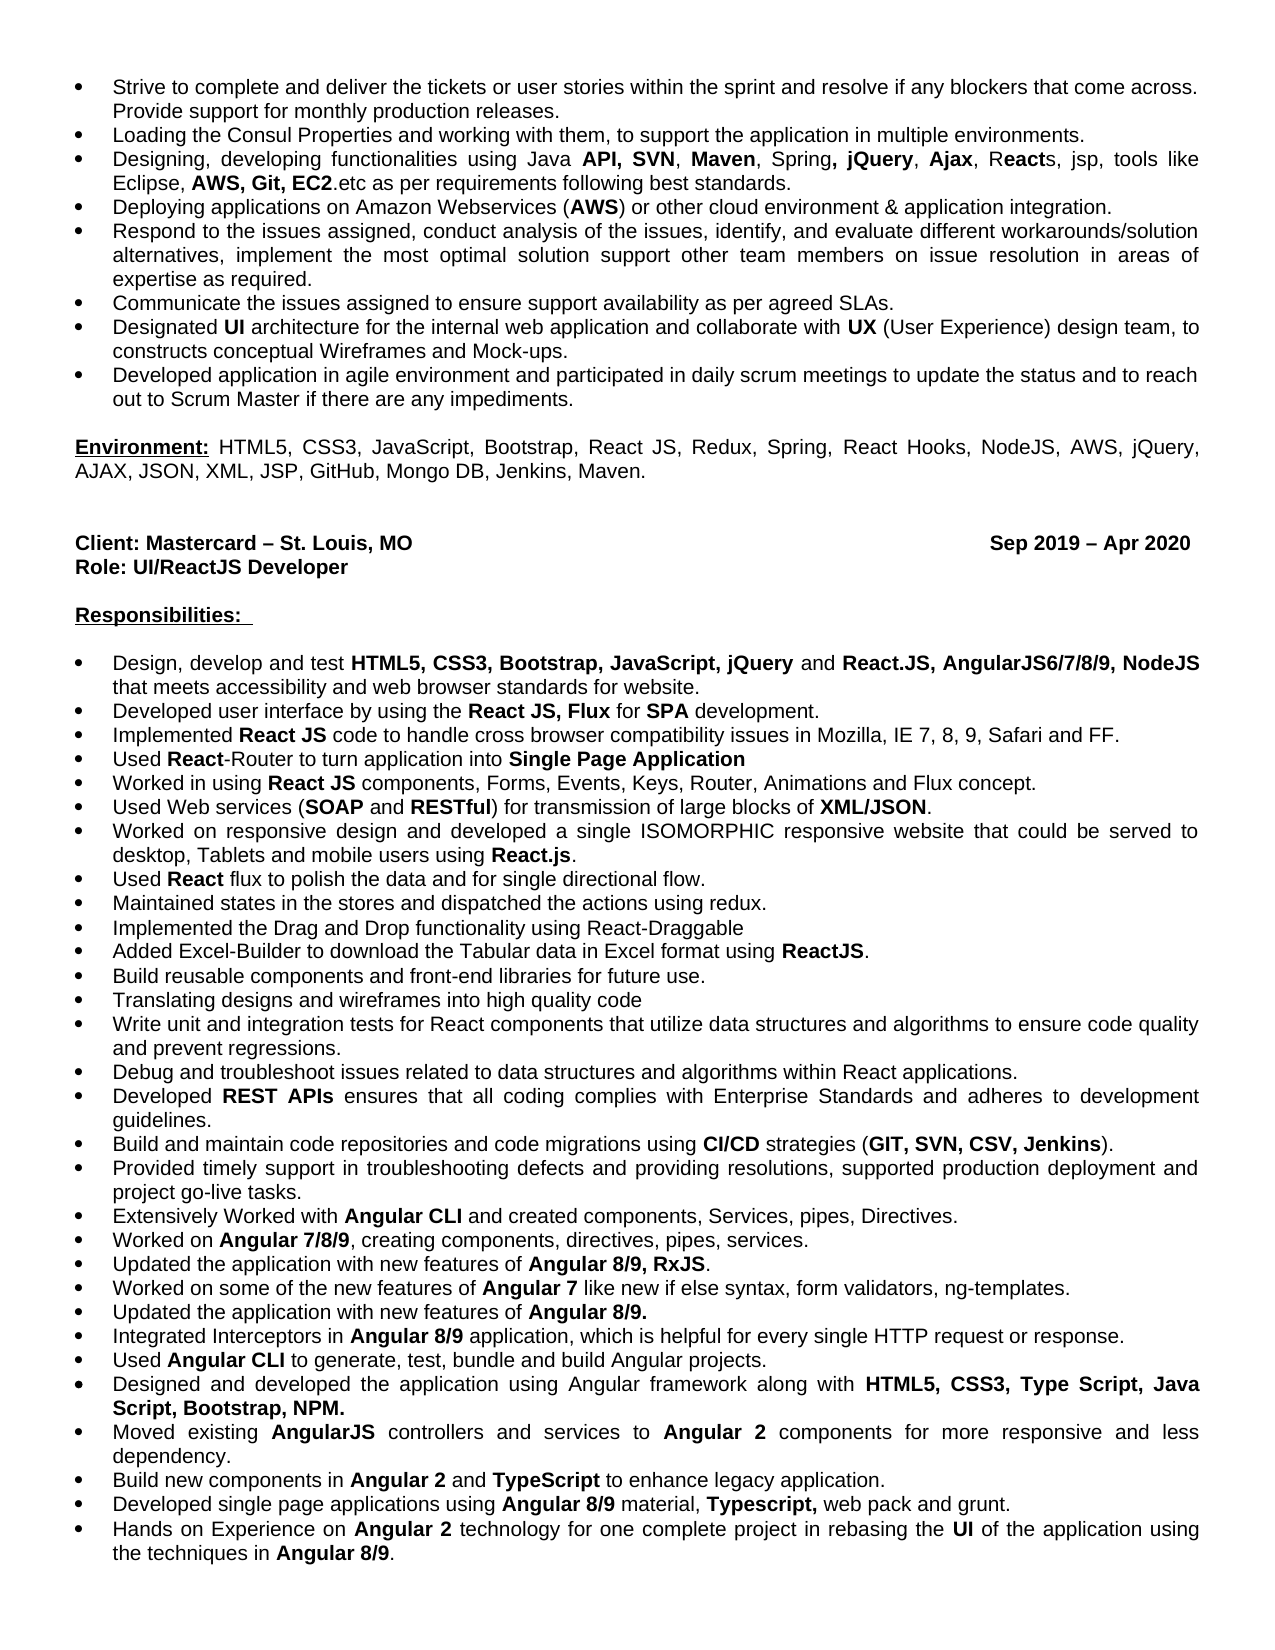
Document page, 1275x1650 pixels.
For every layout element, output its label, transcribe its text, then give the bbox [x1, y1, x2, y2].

list Used Angular CLI to generate, test, bundle and build Angular projects. [75, 1348, 1200, 1372]
list Developed application in agile environment and participated in daily scrum meetings to update the status and to reach out to Scrum Master if there are any impediments. [75, 363, 1200, 411]
list Translating designs and wireframes into high quality code [75, 987, 1200, 1012]
list Developed single page applications using Angular 8/9 material, Typescript, web pack and grunt. [75, 1492, 1200, 1516]
list Maintained states in the stores and dispatched the actions using redux. [75, 891, 1200, 915]
list Designing, developing functionalities using Java API, SVN, Maven, Spring, jQuery, Ajax, Reacts, jsp, tools like Eclipse, AWS, Git, EC2.etc as per requirements following best standards. [75, 147, 1200, 195]
list Added Excel-Builder to download the Tabular data in Excel format using ReactJS. [75, 939, 1200, 963]
list Build new components in Angular 2 and TypeScript to enhance legacy application. [75, 1468, 1200, 1492]
list Moved existing AngularJS controllers and services to Angular 2 components for more responsive and less dependency. [75, 1420, 1200, 1468]
list Updated the application with new features of Angular 8/9. [75, 1300, 1200, 1324]
list Extensively Worked with Angular CLI and created components, Services, pipes, Directives. [75, 1204, 1200, 1228]
list Designated UI architecture for the internal web application and collaborate with UX (User Experience) design team, to constructs conceptual Wireframes and Mock-ups. [75, 315, 1200, 363]
list Provided timely support in troubleshooting defects and providing resolutions, supported production deployment and project go-live tasks. [75, 1156, 1200, 1204]
list Worked on Angular 7/8/9, creating components, directives, pipes, services. [75, 1228, 1200, 1252]
list Write unit and integration tests for React components that utilize data structures and algorithms to ensure code quality and prevent regressions. [75, 1012, 1200, 1059]
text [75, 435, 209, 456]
list Implemented the Drag and Drop functionality using React-Draggable [75, 915, 1200, 939]
list Used React-Router to turn application into Single Page Application [75, 747, 1200, 771]
list Implemented React JS code to handle cross browser compatibility issues in Mozilla, IE 7, 8, 9, Safari and FF. [75, 723, 1200, 747]
list Worked on some of the new features of Angular 7 like new if else syntax, form validators, ng-templates. [75, 1276, 1200, 1300]
list Developed REST APIs ensures that all coding complies with Enterprise Standards and adheres to development guidelines. [75, 1084, 1200, 1132]
list Updated the application with new features of Angular 8/9, RxJS. [75, 1252, 1200, 1276]
list Debug and troubleshoot issues related to data structures and algorithms within React applications. [75, 1059, 1200, 1084]
list Respond to the issues assigned, conduct analysis of the issues, identify, and evaluate different workarounds/solution alternatives, implement the most optimal solution support other team members on issue resolution in areas of expertise as required. [75, 219, 1200, 291]
list Deploying applications on Amazon Webservices (AWS) or other cloud environment & application integration. [75, 195, 1200, 219]
text Client: Mastercard – St. Louis, MO Sep 2019 – Apr 2020 [75, 531, 1200, 555]
list Designed and developed the application using Angular framework along with HTML5, CSS3, Type Script, Java Script, Bootstrap, NPM. [75, 1372, 1200, 1420]
list Build and maintain code repositories and code migrations using CI/CD strategies (GIT, SVN, CSV, Jenkins). [75, 1132, 1200, 1156]
text Environment: HTML5, CSS3, JavaScript, Bootstrap, React JS, Redux, Spring, React Hooks, NodeJS, AWS, jQuery, AJAX, JSON, XML, JSP, GitHub, Mongo DB, Jenkins, Maven. [647, 435, 1200, 483]
list Hands on Experience on Angular 2 technology for one complete project in rebasing the UI of the application using the techniques in Angular 8/9. [75, 1516, 1200, 1564]
list Design, develop and test HTML5, CSS3, Bootstrap, JavaScript, jQuery and React.JS, AngularJS6/7/8/9, NodeJS that meets accessibility and web browser standards for website. [75, 651, 1200, 699]
text Role: UI/ReactJS Developer [75, 555, 1200, 579]
list Developed user interface by using the React JS, Flux for SPA development. [75, 699, 1200, 723]
list Used React flux to polish the data and for single directional flow. [75, 867, 1200, 891]
list Communicate the issues assigned to ensure support availability as per agreed SLAs. [75, 291, 1200, 315]
list Used Web services (SOAP and RESTful) for transmission of large blocks of XML/JSON. [75, 795, 1200, 819]
list Worked in using React JS components, Forms, Events, Keys, Router, Animations and Flux concept. [75, 771, 1200, 795]
text Responsibilities: [75, 603, 1200, 627]
list Worked on responsive design and developed a single ISOMORPHIC responsive website that could be served to desktop, Tablets and mobile users using React.js. [75, 819, 1200, 867]
list Strive to complete and deliver the tickets or user stories within the sprint and resolve if any blockers that come across. Provide support for monthly production releases. [75, 75, 1200, 123]
list Integrated Interceptors in Angular 8/9 application, which is helpful for every single HTTP request or response. [75, 1324, 1200, 1348]
list Build reusable components and front-end libraries for future use. [75, 963, 1200, 987]
list Loading the Consul Properties and working with them, to support the application in multiple environments. [75, 123, 1200, 147]
